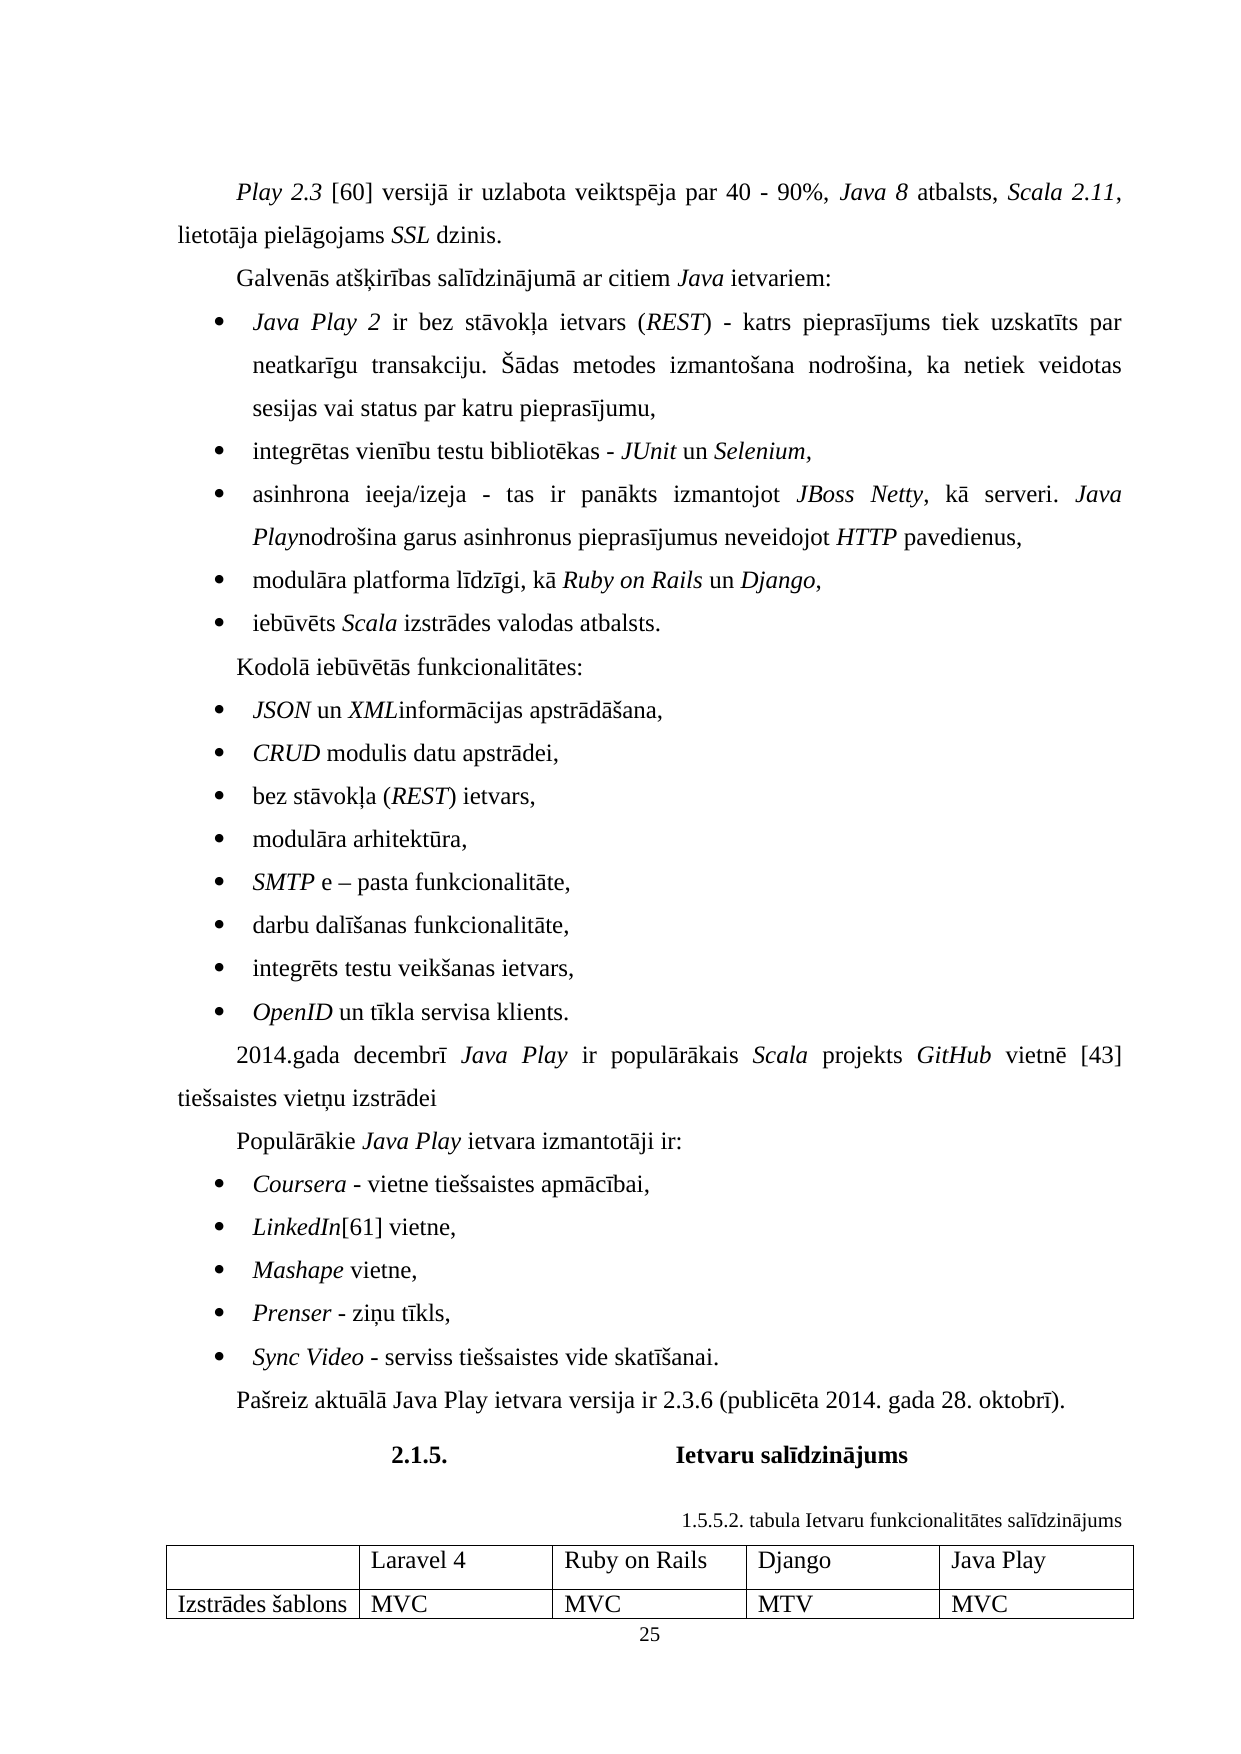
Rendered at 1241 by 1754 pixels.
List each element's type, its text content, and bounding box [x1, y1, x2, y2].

list JSON un XMLinformācijas apstrādāšana, [215, 695, 1122, 723]
text Galvenās atšķirības salīdzinājumā ar citiem Java ietvariem: [177, 263, 1122, 292]
table_header Java Play [940, 1546, 1133, 1588]
list modulāra arhitektūra, [215, 824, 1122, 853]
list LinkedIn[61] vietne, [215, 1212, 1122, 1241]
list integrētas vienību testu bibliotēkas - JUnit un Selenium, [215, 436, 1122, 465]
list modulāra platforma līdzīgi, kā Ruby on Rails un Django, [215, 565, 1122, 594]
text Kodolā iebūvētās funkcionalitātes: [177, 652, 1122, 680]
table_cell Izstrādes šablons [167, 1590, 359, 1618]
table_cell MTV [747, 1590, 939, 1618]
list Mashape vietne, [215, 1255, 1122, 1284]
list Coursera - vietne tiešsaistes apmācībai, [215, 1169, 1122, 1198]
list iebūvēts Scala izstrādes valodas atbalsts. [215, 608, 1122, 637]
table_cell MVC [553, 1590, 746, 1618]
list CRUD modulis datu apstrādei, [215, 738, 1122, 767]
subtitle Ietvaru salīdzinājums [177, 1440, 1122, 1469]
list Prenser - ziņu tīkls, [215, 1298, 1122, 1327]
text Populārākie Java Play ietvara izmantotāji ir: [177, 1126, 1122, 1155]
table_cell MVC [940, 1590, 1133, 1618]
list darbu dalīšanas funkcionalitāte, [215, 910, 1122, 939]
table_header Laravel 4 [360, 1546, 552, 1588]
table_cell MVC [360, 1590, 552, 1618]
text Play 2.3 [18] versijā ir uzlabota veiktspēja par 40 - 90%, Java 8 atbalsts, Scala 2.11, lietotāja pielāgojams SSL dzinis. [177, 177, 1122, 249]
text 2014.gada decembrī Java Play ir populārākais Scala projekts GitHub vietnē [43] tiešsaistes vietņu izstrādei [177, 1040, 1122, 1112]
list SMTP e – pasta funkcionalitāte, [215, 867, 1122, 896]
table_header [167, 1546, 359, 1588]
table_header Ruby on Rails [553, 1546, 746, 1588]
list Sync Video - serviss tiešsaistes vide skatīšanai. [215, 1342, 1122, 1370]
table_header Django [747, 1546, 939, 1588]
list bez stāvokļa (REST) ietvars, [215, 781, 1122, 810]
list OpenID un tīkla servisa klients. [215, 997, 1122, 1025]
text Pašreiz aktuālā Java Play ietvara versija ir 2.3.6 (publicēta 2014. gada 28. oktobrī). [177, 1385, 1122, 1413]
list integrēts testu veikšanas ietvars, [215, 953, 1122, 982]
